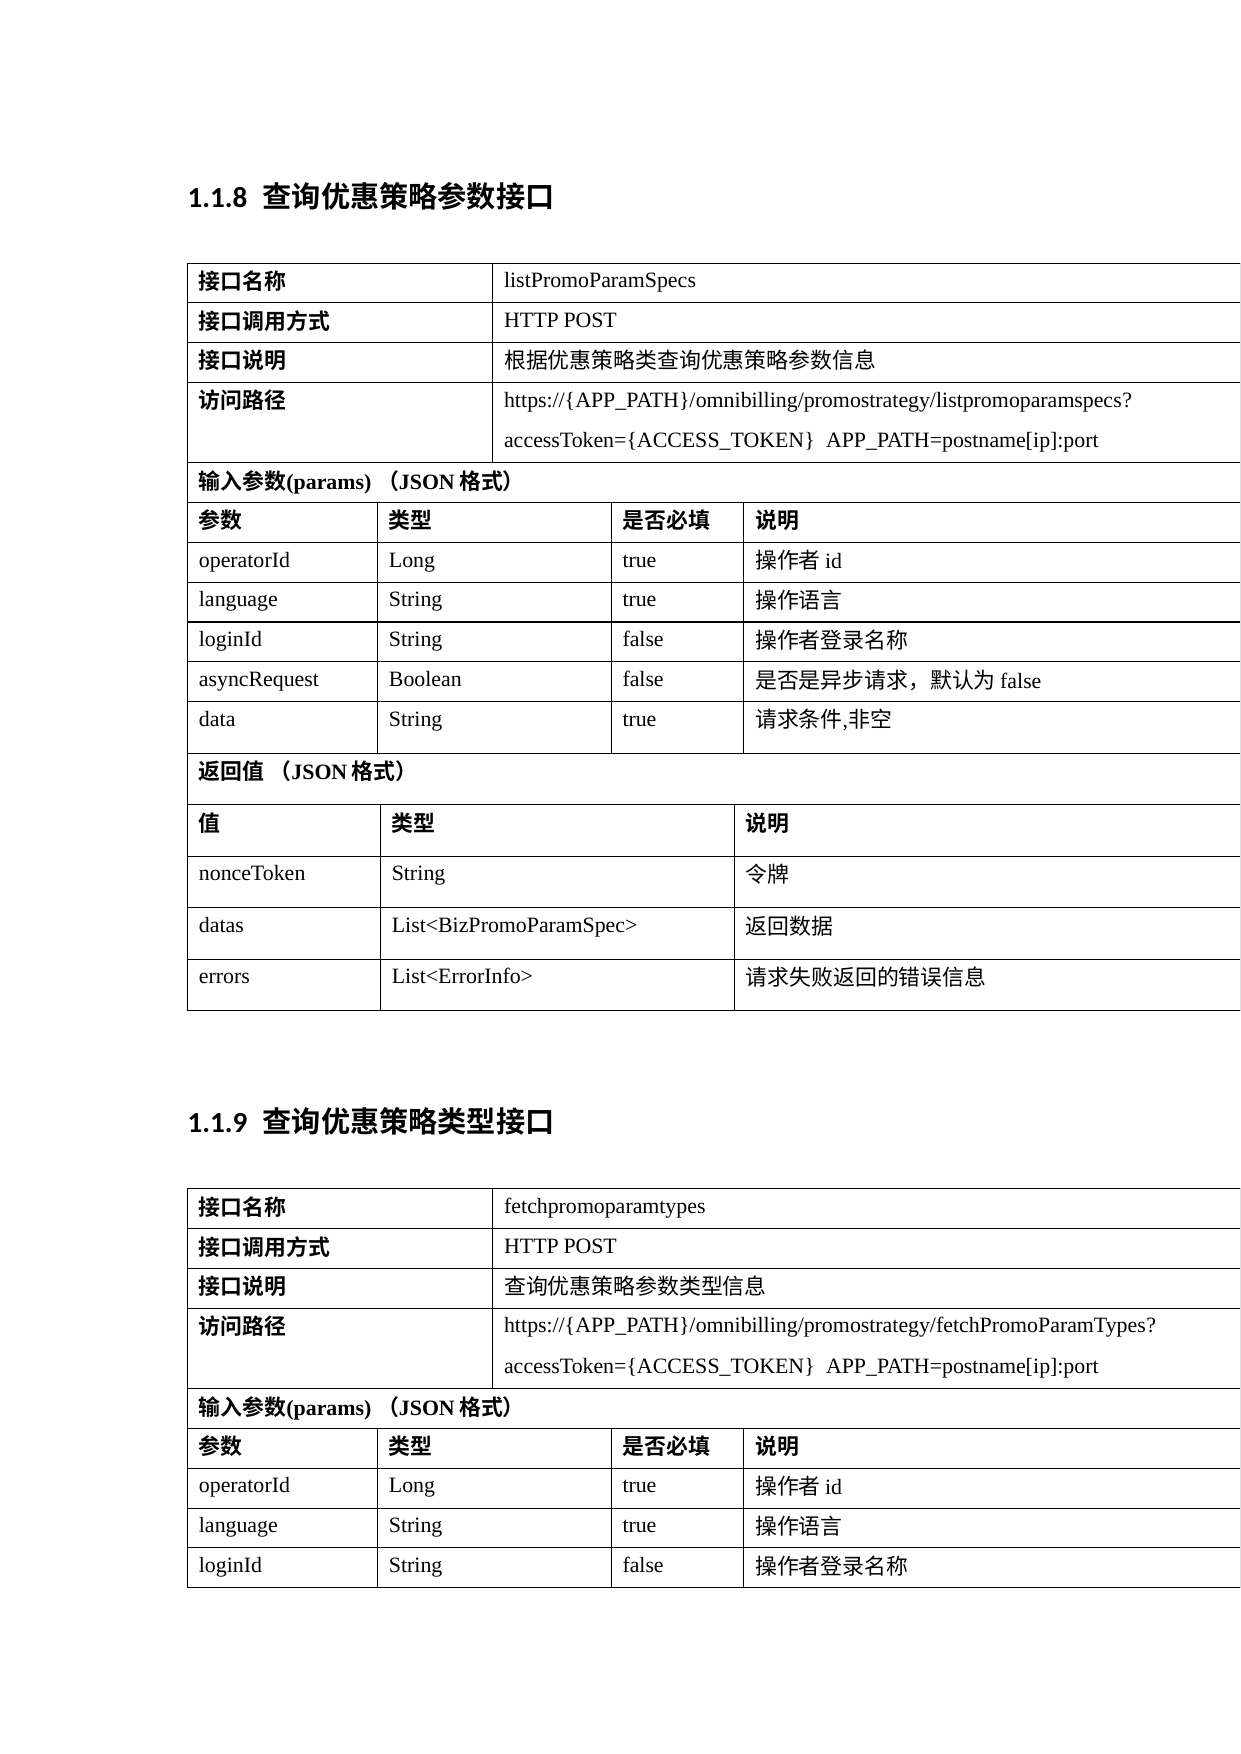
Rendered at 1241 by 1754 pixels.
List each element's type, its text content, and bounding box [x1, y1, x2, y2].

table_cell https://{APP_PATH}/omnibilling/promostrategy/listpromoparamspecs?accessToken={ACCESS_TOKEN} APP_PATH=postname[ip]:port [493, 383, 1240, 462]
table_cell https://{APP_PATH}/omnibilling/promostrategy/fetchPromoParamTypes?accessToken={ACCESS_TOKEN} APP_PATH=postname[ip]:port [493, 1309, 1240, 1388]
table_cell loginId [188, 1548, 377, 1587]
table_cell Long [378, 1469, 611, 1507]
table_cell false [612, 1548, 743, 1587]
table_cell 访问路径 [188, 1309, 492, 1388]
table_header listPromoParamSpecs [493, 264, 1240, 302]
table_cell true [612, 1509, 743, 1547]
table_cell 令牌 [735, 857, 1240, 907]
table_cell data [188, 702, 377, 753]
table_cell true [612, 702, 743, 753]
table_cell datas [188, 908, 380, 959]
table_cell false [612, 662, 743, 701]
table_cell String [378, 1548, 611, 1587]
table_cell operatorId [188, 1469, 377, 1507]
table_cell 是否必填 [612, 1429, 743, 1468]
table_cell false [612, 623, 743, 661]
table_cell 返回数据 [735, 908, 1240, 959]
table_header fetchpromoparamtypes [493, 1189, 1240, 1228]
table_cell String [378, 702, 611, 753]
table_cell 类型 [381, 805, 734, 856]
table_cell 请求条件,非空 [744, 702, 1240, 753]
table_cell 输入参数(params) （JSON格式） [188, 1389, 1240, 1428]
table_cell 操作者登录名称 [744, 623, 1240, 661]
table_cell List<BizPromoParamSpec> [381, 908, 734, 959]
table_cell String [378, 1509, 611, 1547]
table_cell String [381, 857, 734, 907]
table_cell nonceToken [188, 857, 380, 907]
table_cell 操作者id [744, 1469, 1240, 1507]
table_cell String [378, 623, 611, 661]
table_cell true [612, 583, 743, 621]
table_cell 根据优惠策略类查询优惠策略参数信息 [493, 343, 1240, 382]
table_cell true [612, 543, 743, 582]
table_cell loginId [188, 623, 377, 661]
table_cell operatorId [188, 543, 377, 582]
table_cell 接口说明 [188, 1269, 492, 1308]
table_cell 查询优惠策略参数类型信息 [493, 1269, 1240, 1308]
table_cell 接口调用方式 [188, 1229, 492, 1268]
table_cell language [188, 1509, 377, 1547]
table_cell 类型 [378, 1429, 611, 1468]
table_cell 是否是异步请求，默认为false [744, 662, 1240, 701]
table_header 接口名称 [188, 264, 492, 302]
table_cell 参数 [188, 503, 377, 542]
table_cell 请求失败返回的错误信息 [735, 960, 1240, 1010]
table_cell 操作者id [744, 543, 1240, 582]
table_cell 返回值 （JSON格式） [188, 754, 1240, 804]
table_cell Boolean [378, 662, 611, 701]
table_cell HTTP POST [493, 303, 1240, 342]
subtitle 查询优惠策略参数接口 [187, 162, 1053, 227]
table_cell 是否必填 [612, 503, 743, 542]
table_cell language [188, 583, 377, 621]
table_cell 值 [188, 805, 380, 856]
table_cell 类型 [378, 503, 611, 542]
table_cell 输入参数(params) （JSON格式） [188, 463, 1240, 502]
table_cell HTTP POST [493, 1229, 1240, 1268]
table_cell 说明 [744, 503, 1240, 542]
table_cell 参数 [188, 1429, 377, 1468]
table_cell Long [378, 543, 611, 582]
table_cell 操作者登录名称 [744, 1548, 1240, 1587]
table_cell true [612, 1469, 743, 1507]
subtitle 查询优惠策略类型接口 [187, 1088, 1053, 1153]
table_cell 说明 [744, 1429, 1240, 1468]
table_cell 操作语言 [744, 583, 1240, 621]
table_cell 说明 [735, 805, 1240, 856]
table_cell 接口说明 [188, 343, 492, 382]
table_cell List<ErrorInfo> [381, 960, 734, 1010]
table_cell asyncRequest [188, 662, 377, 701]
table_cell 接口调用方式 [188, 303, 492, 342]
table_header 接口名称 [188, 1189, 492, 1228]
table_cell String [378, 583, 611, 621]
table_cell errors [188, 960, 380, 1010]
table_cell 访问路径 [188, 383, 492, 462]
table_cell 操作语言 [744, 1509, 1240, 1547]
